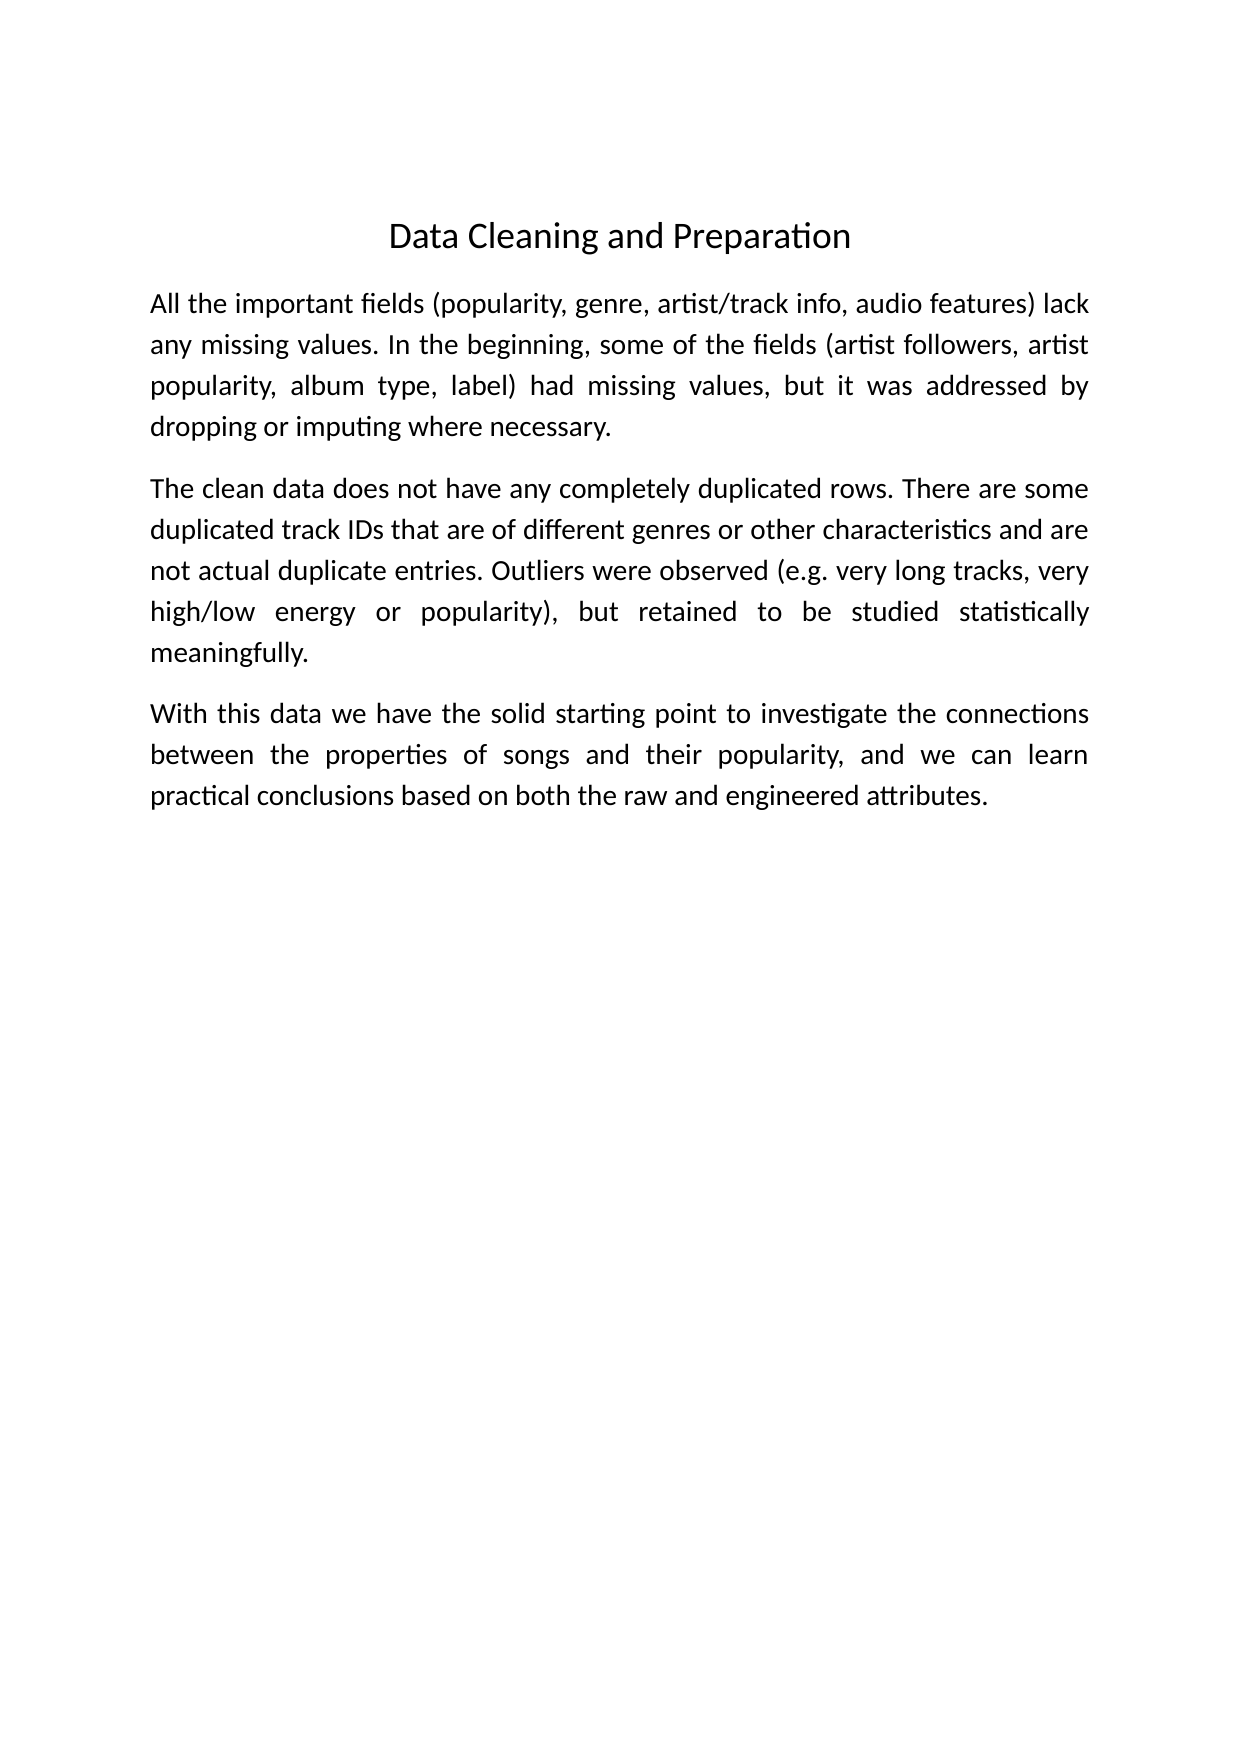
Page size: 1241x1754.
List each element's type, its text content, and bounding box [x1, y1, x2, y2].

text Data Cleaning and Preparation [150, 212, 1090, 258]
text The clean data does not have any completely duplicated rows. There are some duplicated track IDs that are of different genres or other characteristics and are not actual duplicate entries. Outliers were observed (e.g. very long tracks, very high/low energy or popularity), but retained to be studied statistically meaningfully. [150, 470, 1090, 669]
text With this data we have the solid starting point to investigate the connections between the properties of songs and their popularity, and we can learn practical conclusions based on both the raw and engineered attributes. [150, 695, 1090, 813]
text All the important fields (popularity, genre, artist/track info, audio features) lack any missing values. In the beginning, some of the fields (artist followers, artist popularity, album type, label) had missing values, but it was addressed by dropping or imputing where necessary. [150, 285, 1090, 444]
